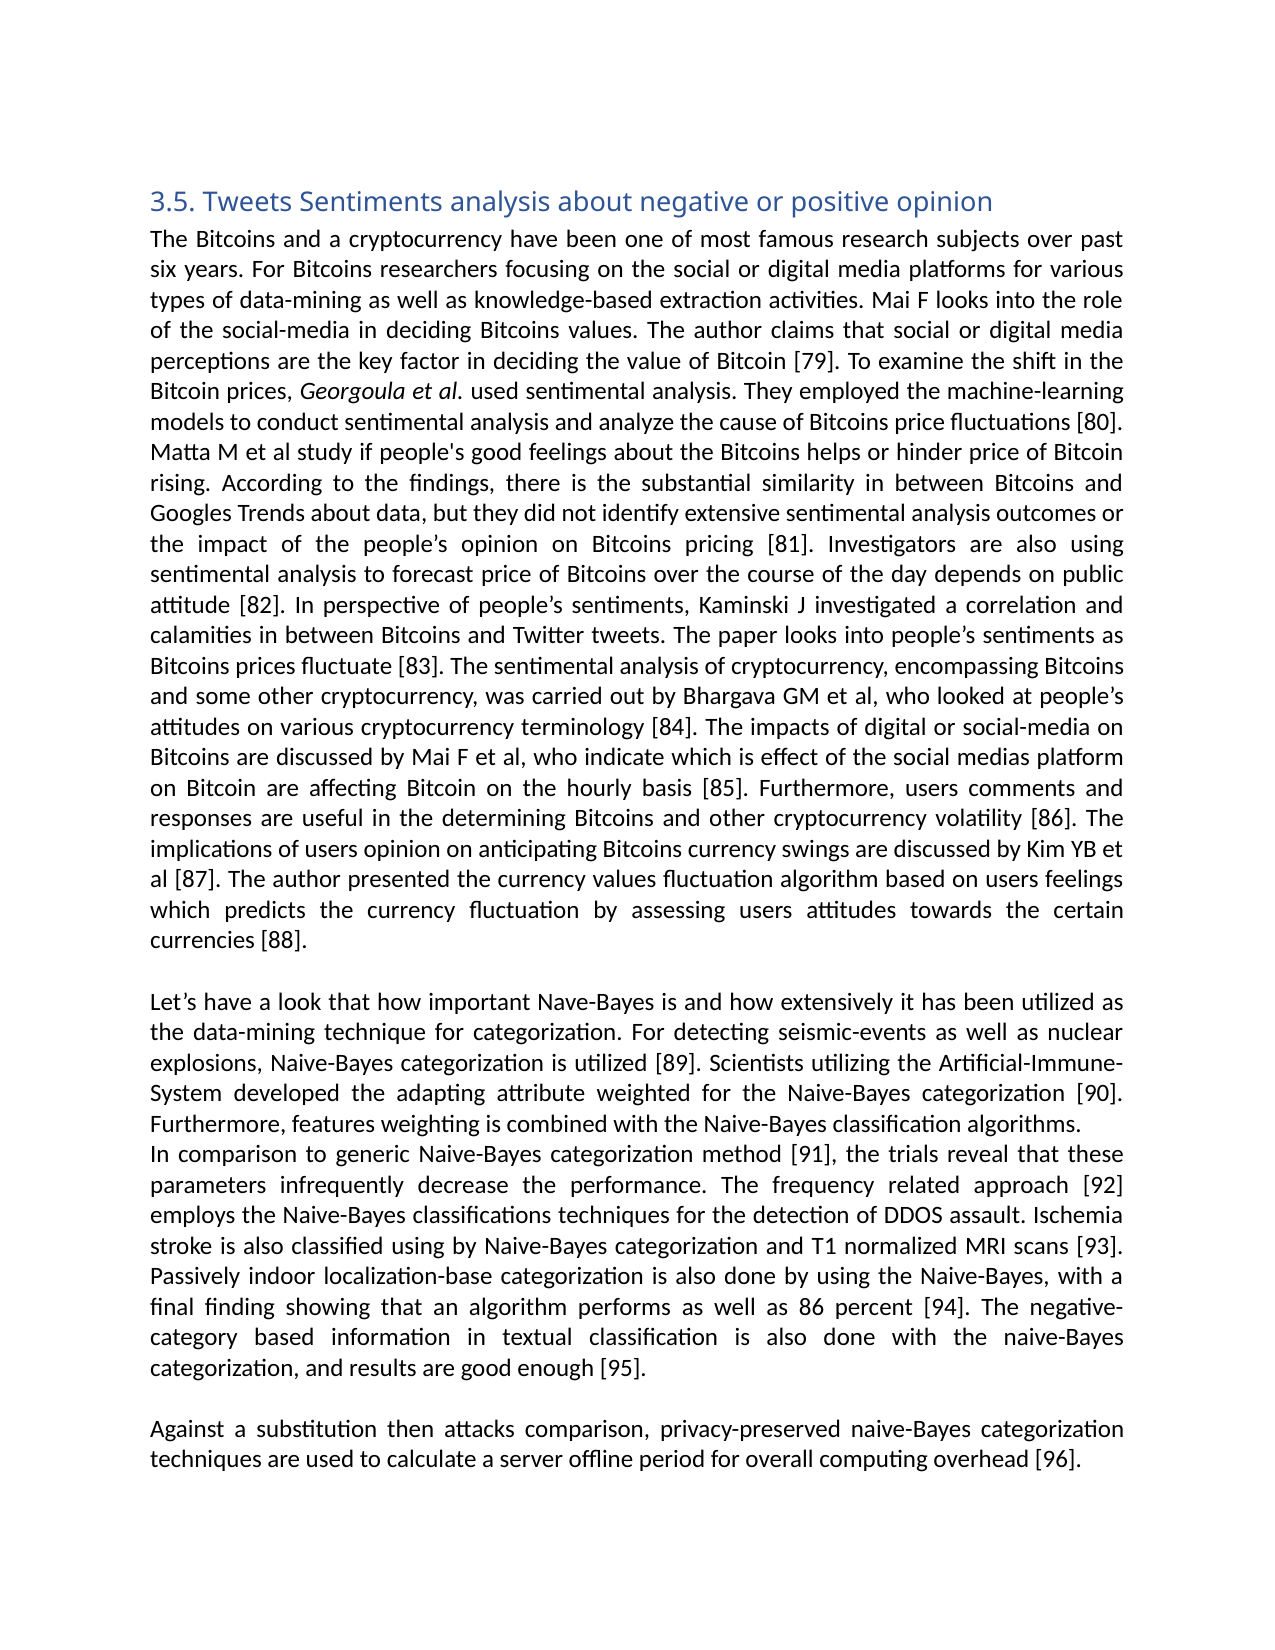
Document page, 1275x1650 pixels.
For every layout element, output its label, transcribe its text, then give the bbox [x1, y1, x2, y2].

text In comparison to generic Naive-Bayes categorization method [91], the trials reveal that these parameters infrequently decrease the performance. The frequency related approach [92] employs the Naive-Bayes classifications techniques for the detection of DDOS assault. Ischemia stroke is also classified using by Naive-Bayes categorization and T1 normalized MRI scans [93]. Passively indoor localization-base categorization is also done by using the Naive-Bayes, with a final finding showing that an algorithm performs as well as 86 percent [94]. The negative-category based information in textual classification is also done with the naive-Bayes categorization, and results are good enough [95]. [150, 1138, 1125, 1382]
subtitle Tweets Sentiments analysis about negative or positive opinion [150, 183, 1125, 220]
text Against a substitution then attacks comparison, privacy-preserved naive-Bayes categorization techniques are used to calculate a server offline period for overall computing overhead [96]. [150, 1413, 1125, 1474]
text Let’s have a look that how important Nave-Bayes is and how extensively it has been utilized as the data-mining technique for categorization. For detecting seismic-events as well as nuclear explosions, Naive-Bayes categorization is utilized [89]. Scientists utilizing the Artificial-Immune-System developed the adapting attribute weighted for the Naive-Bayes categorization [90]. Furthermore, features weighting is combined with the Naive-Bayes classification algorithms. [150, 986, 1125, 1138]
text The Bitcoins and a cryptocurrency have been one of most famous research subjects over past six years. For Bitcoins researchers focusing on the social or digital media platforms for various types of data-mining as well as knowledge-based extraction activities. Mai F looks into the role of the social-media in deciding Bitcoins values. The author claims that social or digital media perceptions are the key factor in deciding the value of Bitcoin [79]. To examine the shift in the Bitcoin prices, Georgoula et al. used sentimental analysis. They employed the machine-learning models to conduct sentimental analysis and analyze the cause of Bitcoins price fluctuations [80]. Matta M et al study if people's good feelings about the Bitcoins helps or hinder price of Bitcoin rising. According to the findings, there is the substantial similarity in between Bitcoins and Googles Trends about data, but they did not identify extensive sentimental analysis outcomes or the impact of the people’s opinion on Bitcoins pricing [81]. Investigators are also using sentimental analysis to forecast price of Bitcoins over the course of the day depends on public attitude [82]. In perspective of people’s sentiments, Kaminski J investigated a correlation and calamities in between Bitcoins and Twitter tweets. The paper looks into people’s sentiments as Bitcoins prices fluctuate [83]. The sentimental analysis of cryptocurrency, encompassing Bitcoins and some other cryptocurrency, was carried out by Bhargava GM et al, who looked at people’s attitudes on various cryptocurrency terminology [84]. The impacts of digital or social-media on Bitcoins are discussed by Mai F et al, who indicate which is effect of the social medias platform on Bitcoin are affecting Bitcoin on the hourly basis [85]. Furthermore, users comments and responses are useful in the determining Bitcoins and other cryptocurrency volatility [86]. The implications of users opinion on anticipating Bitcoins currency swings are discussed by Kim YB et al [87]. The author presented the currency values fluctuation algorithm based on users feelings which predicts the currency fluctuation by assessing users attitudes towards the certain currencies [88]. [150, 223, 1125, 955]
